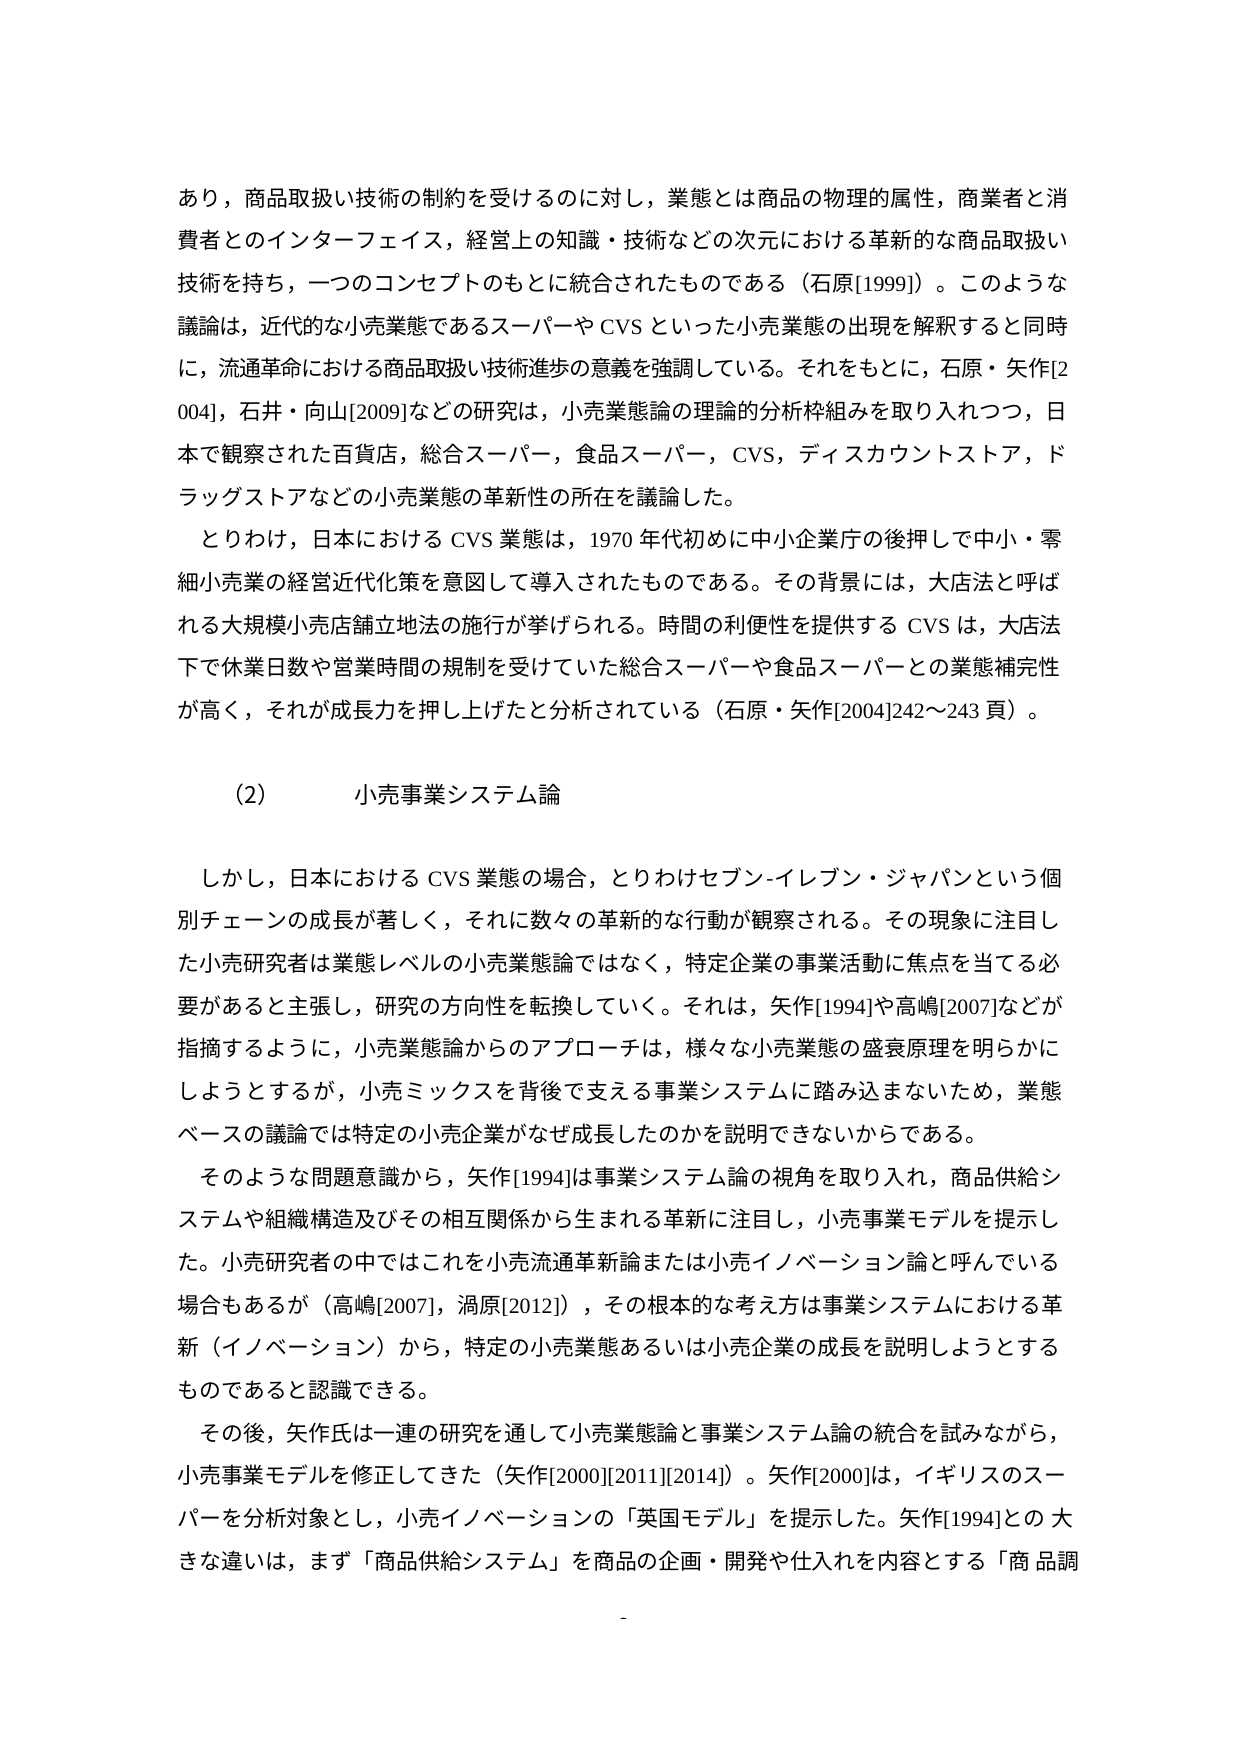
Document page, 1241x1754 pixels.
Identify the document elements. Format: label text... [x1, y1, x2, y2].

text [177, 1416, 1084, 1576]
text しかし，日本における CVS 業態の場合，とりわけセブン-イレブン・ジャパンという個別チェーンの成長が著しく，それに数々の革新的な行動が観察される。その現象に注目した小売研究者は業態レベルの小売業態論ではなく，特定企業の事業活動に焦点を当てる必要があると主張し，研究の方向性を転換していく。それは，矢作[1994]や高嶋[2007]などが指摘するように，小売業態論からのアプローチは，様々な小売業態の盛衰原理を明らかにしようとするが，小売ミックスを背後で支える事業システムに踏み込まないため，業態ベースの議論では特定の小売企業がなぜ成長したのかを説明できないからである。 [177, 861, 1063, 1148]
subtitle 小売事業システム論 [221, 777, 1123, 810]
text そのような問題意識から，矢作[1994]は事業システム論の視角を取り入れ，商品供給システムや組織構造及びその相互関係から生まれる革新に注目し，小売事業モデルを提示した。小売研究者の中ではこれを小売流通革新論または小売イノベーション論と呼んでいる場合もあるが（高嶋[2007]，渦原[2012]），その根本的な考え方は事業システムにおける革新（イノベーション）から，特定の小売業態あるいは小売企業の成長を説明しようとするものであると認識できる。 [177, 1159, 1063, 1405]
text あり，商品取扱い技術の制約を受けるのに対し，業態とは商品の物理的属性，商業者と消費者とのインターフェイス，経営上の知識・技術などの次元における革新的な商品取扱い技術を持ち，一つのコンセプトのもとに統合されたものである（石原[1999]）。このような議論は，近代的な小売業態であるスーパーや CVS といった小売業態の出現を解釈すると同時に，流通革命における商品取扱い技術進歩の意義を強調している。それをもとに，石原・矢作[2004]，石井・向山[2009]などの研究は，小売業態論の理論的分析枠組みを取り入れつつ，日本で観察された百貨店，総合スーパー，食品スーパー，CVS，ディスカウントストア，ドラッグストアなどの小売業態の革新性の所在を議論した。 [177, 181, 1068, 511]
text とりわけ，日本における CVS 業態は，1970 年代初めに中小企業庁の後押しで中小・零細小売業の経営近代化策を意図して導入されたものである。その背景には，大店法と呼ばれる大規模小売店舗立地法の施行が挙げられる。時間の利便性を提供する CVS は，大店法下で休業日数や営業時間の規制を受けていた総合スーパーや食品スーパーとの業態補完性が高く，それが成長力を押し上げたと分析されている（石原・矢作[2004]242～243 頁）。 [177, 522, 1063, 725]
